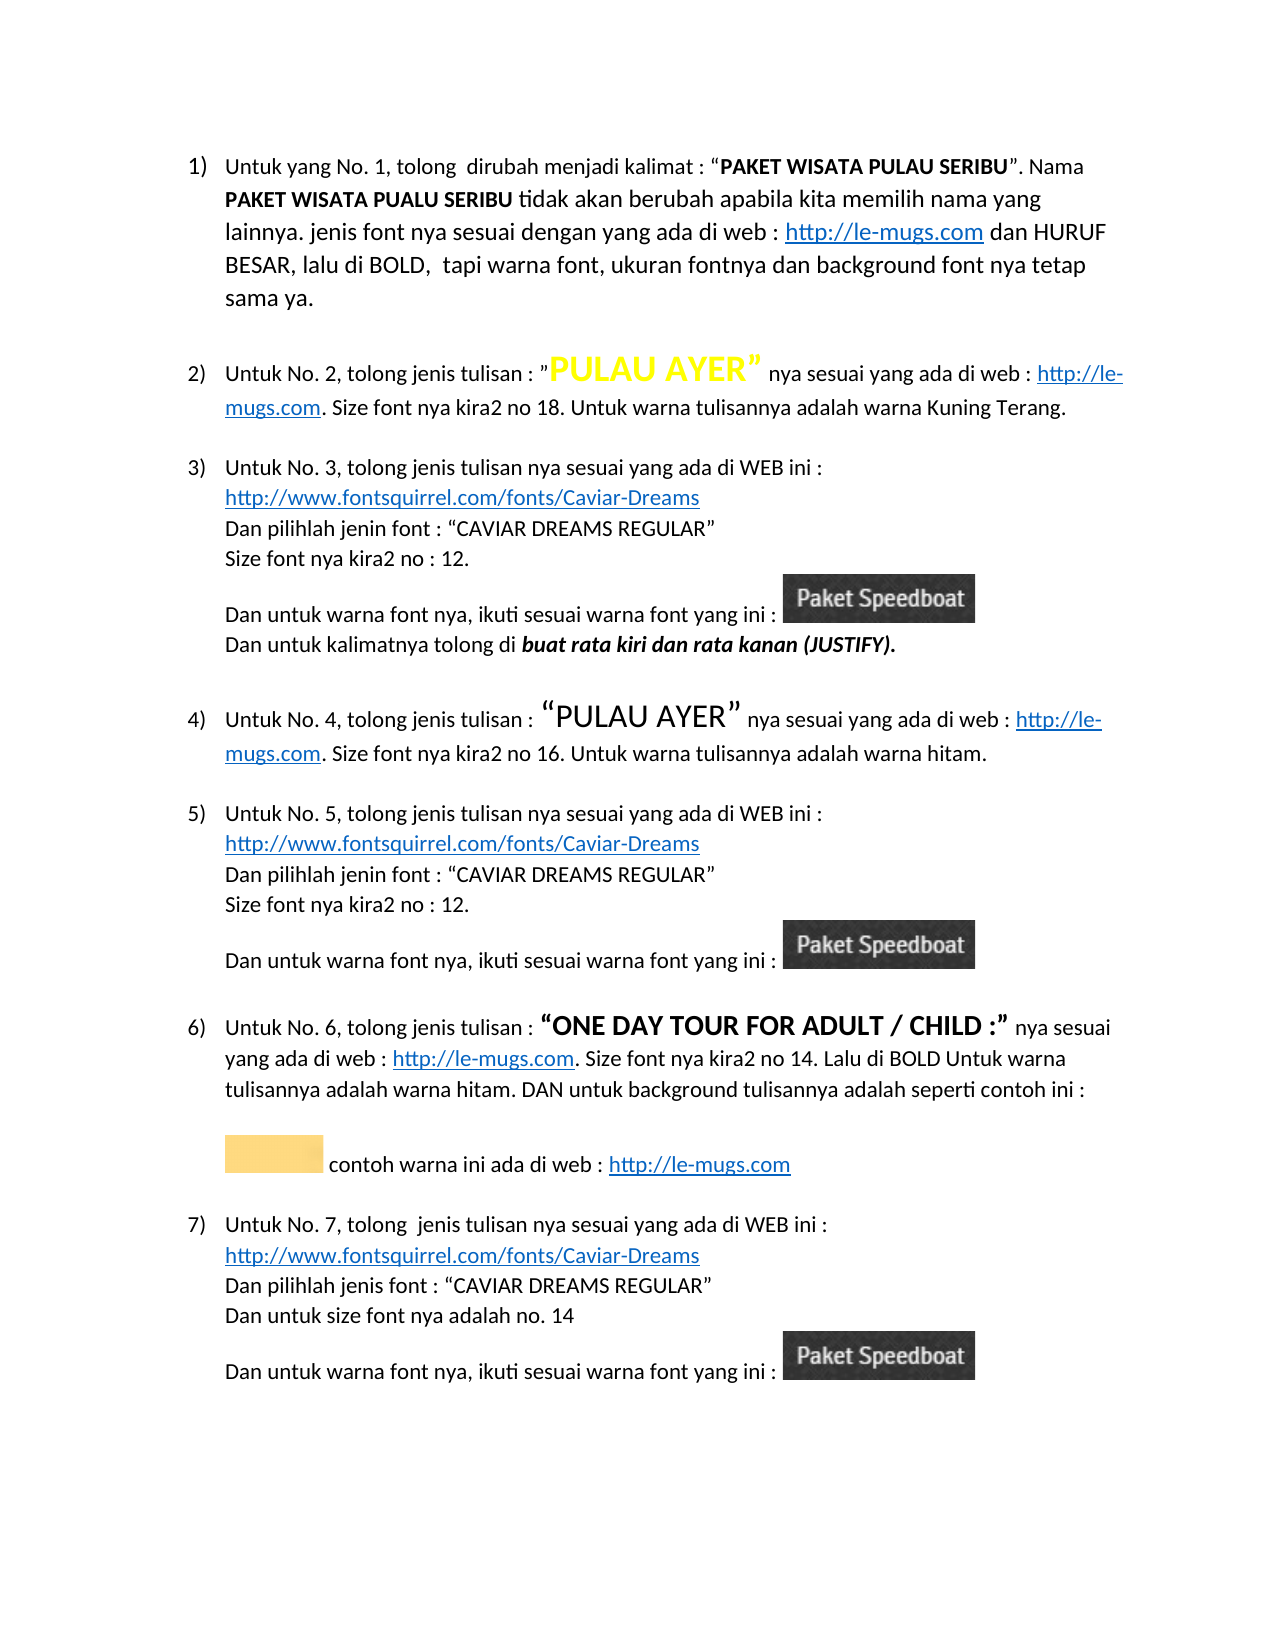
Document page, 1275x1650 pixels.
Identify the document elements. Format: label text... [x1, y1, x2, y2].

list Dan pilihlah jenin font : “CAVIAR DREAMS REGULAR” [225, 860, 1125, 888]
list Untuk No. 7, tolong jenis tulisan nya sesuai yang ada di WEB ini : http://www.fontsquirrel.com/fonts/Caviar-Dreams [187, 1211, 1125, 1269]
list Untuk No. 4, tolong jenis tulisan : “PULAU AYER” nya sesuai yang ada di web : http://le-mugs.com. Size font nya kira2 no 16. Untuk warna tulisannya adalah warna hitam. [187, 691, 1125, 767]
list Dan untuk warna font nya, ikuti sesuai warna font yang ini : [225, 920, 1125, 974]
list Dan untuk size font nya adalah no. 14 [225, 1301, 1125, 1329]
list Dan untuk warna font nya, ikuti sesuai warna font yang ini : [225, 574, 1125, 628]
picture [782, 1331, 976, 1380]
list Untuk No. 6, tolong jenis tulisan : “ONE DAY TOUR FOR ADULT / CHILD :” nya sesuai yang ada di web : http://le-mugs.com. Size font nya kira2 no 14. Lalu di BOLD Untuk warna tulisannya adalah warna hitam. DAN untuk background tulisannya adalah seperti contoh ini : [187, 1007, 1125, 1103]
list Untuk yang No. 1, tolong dirubah menjadi kalimat : “PAKET WISATA PULAU SERIBU”. Nama PAKET WISATA PUALU SERIBU tidak akan berubah apabila kita memilih nama yang lainnya. jenis font nya sesuai dengan yang ada di web : http://le-mugs.com dan HURUF BESAR, lalu di BOLD, tapi warna font, ukuran fontnya dan background font nya tetap sama ya. [187, 150, 1125, 312]
list Untuk No. 2, tolong jenis tulisan : ”PULAU AYER” nya sesuai yang ada di web : http://le-mugs.com. Size font nya kira2 no 18. Untuk warna tulisannya adalah warna Kuning Terang. [187, 345, 1125, 421]
list Size font nya kira2 no : 12. [225, 544, 1125, 572]
list Untuk No. 5, tolong jenis tulisan nya sesuai yang ada di WEB ini : http://www.fontsquirrel.com/fonts/Caviar-Dreams [187, 799, 1125, 857]
list Untuk No. 3, tolong jenis tulisan nya sesuai yang ada di WEB ini : http://www.fontsquirrel.com/fonts/Caviar-Dreams [187, 453, 1125, 511]
picture [782, 920, 976, 969]
list Dan pilihlah jenin font : “CAVIAR DREAMS REGULAR” [225, 514, 1125, 542]
list Dan untuk kalimatnya tolong di buat rata kiri dan rata kanan (JUSTIFY). [225, 630, 1125, 658]
picture [225, 1135, 324, 1173]
list contoh warna ini ada di web : http://le-mugs.com [225, 1135, 1125, 1178]
list Size font nya kira2 no : 12. [225, 890, 1125, 918]
list Dan pilihlah jenis font : “CAVIAR DREAMS REGULAR” [225, 1271, 1125, 1299]
list Dan untuk warna font nya, ikuti sesuai warna font yang ini : [225, 1331, 1125, 1386]
picture [782, 574, 976, 623]
